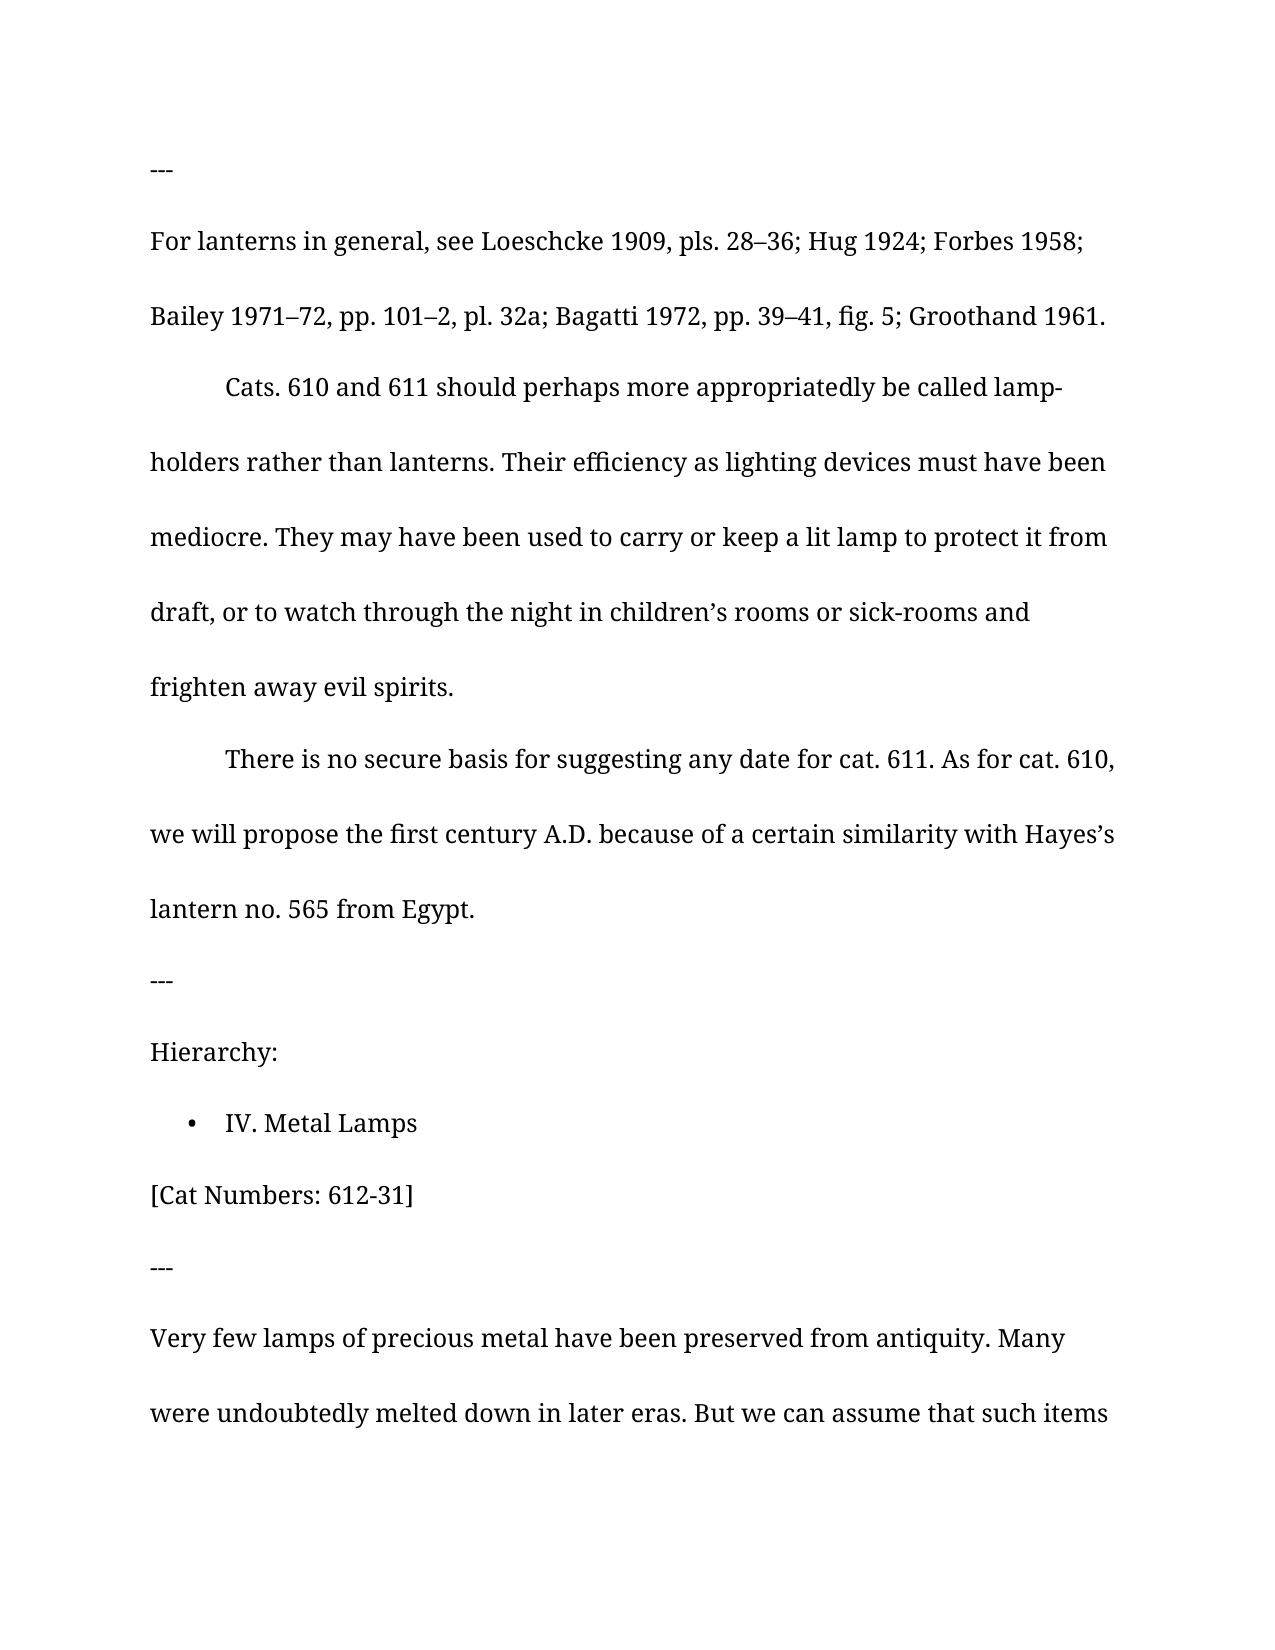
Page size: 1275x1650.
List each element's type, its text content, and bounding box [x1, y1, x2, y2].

text [Cat Numbers: 612-31] [150, 1176, 1125, 1213]
text • IV. Metal Lamps [187, 1104, 1125, 1142]
list Cats. 610 and 611 should perhaps more appropriatedly be called lamp-holders rather than lanterns. Their efficiency as lighting devices must have been mediocre. They may have been used to carry or keep a lit lamp to protect it from draft, or to watch through the night in children’s rooms or sick-rooms and frighten away evil spirits. [150, 368, 1125, 706]
list --- [150, 150, 1125, 187]
list There is no secure basis for suggesting any date for cat. 611. As for cat. 610, we will propose the first century A.D. because of a certain similarity with Hayes’s lantern no. 565 from Egypt. [150, 740, 1125, 927]
list --- [150, 1247, 1125, 1285]
list --- [150, 961, 1125, 999]
list For lanterns in general, see Loeschcke 1909, pls. 28–36; Hug 1924; Forbes 1958; Bailey 1971–72, pp. 101–2, pl. 32a; Bagatti 1972, pp. 39–41, fig. 5; Groothand 1961. [150, 222, 1125, 334]
text Hierarchy: [150, 1033, 1125, 1070]
